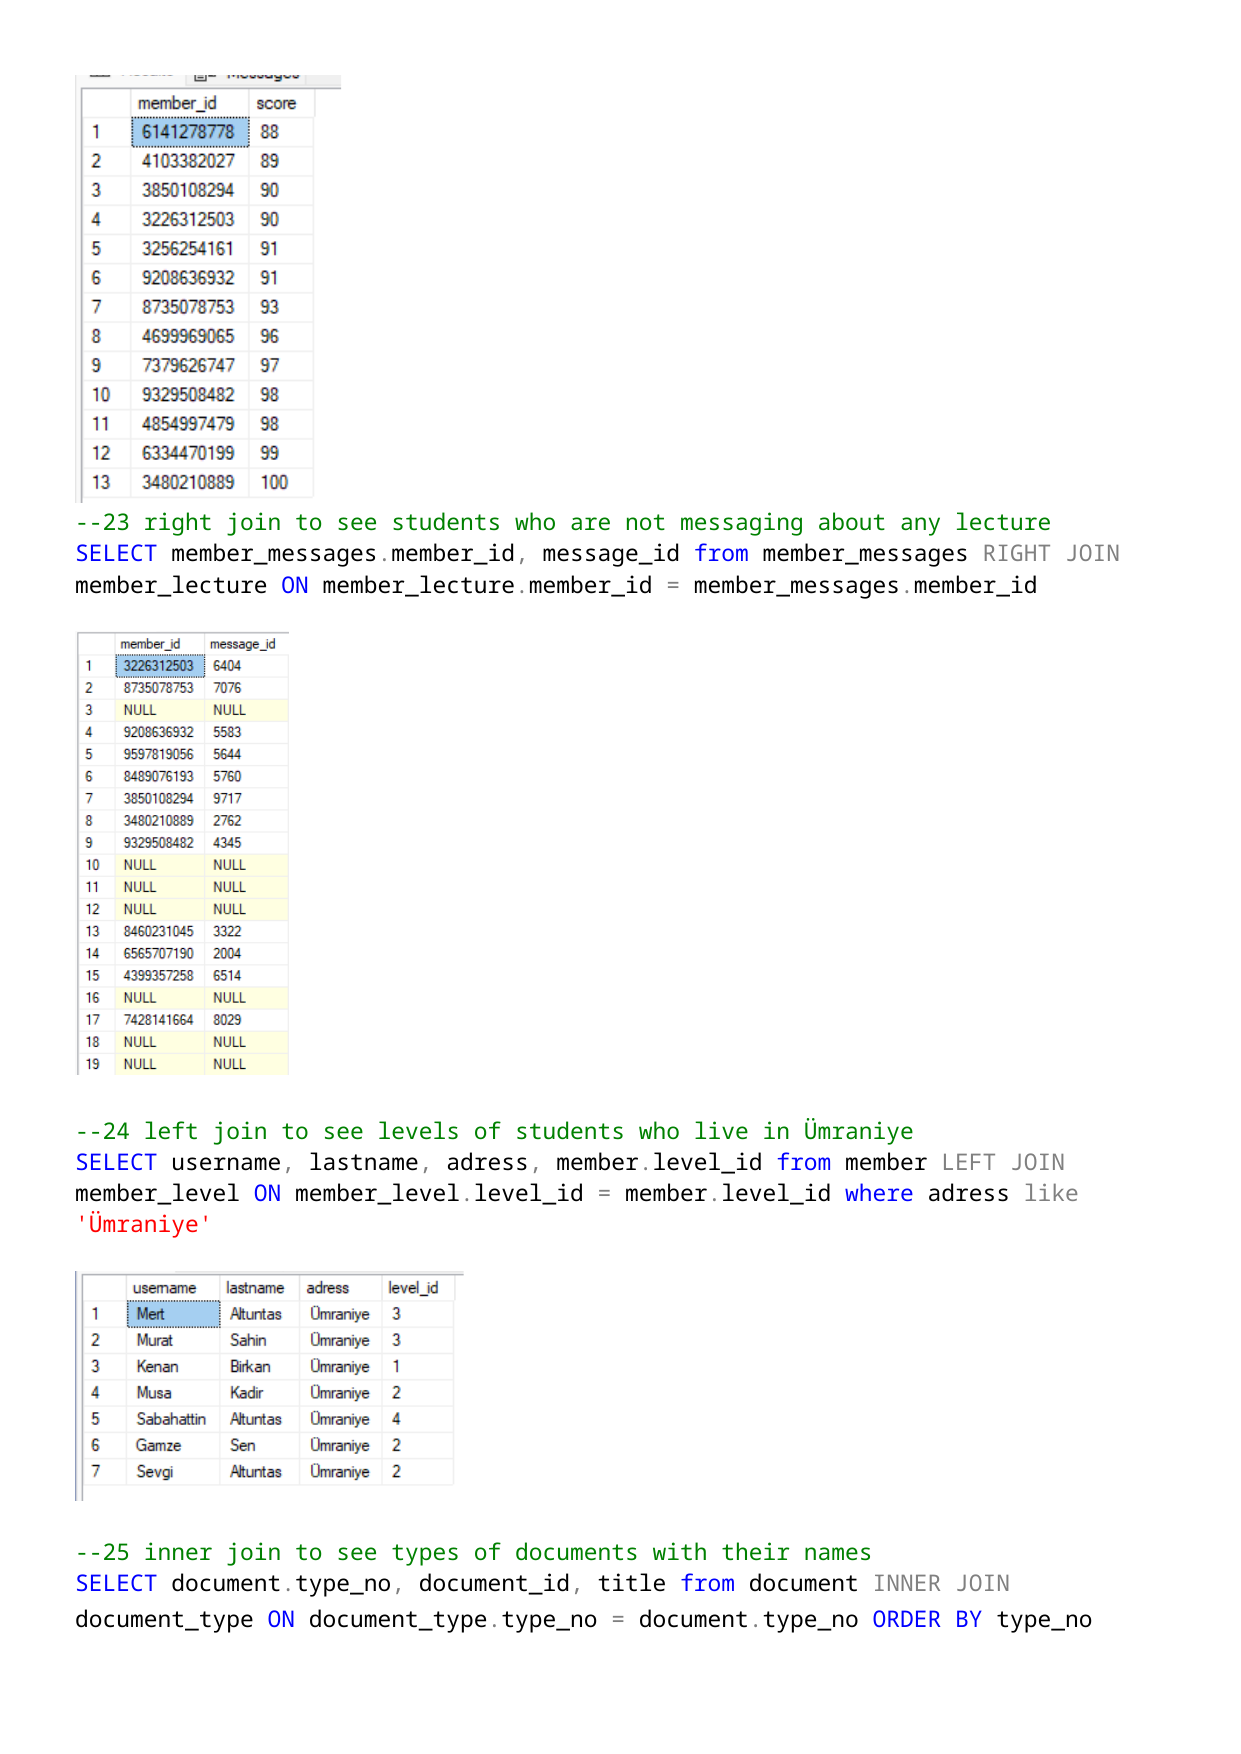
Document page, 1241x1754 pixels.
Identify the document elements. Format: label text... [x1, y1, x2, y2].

text SELECT username, lastname, adress, member.level_id from member LEFT JOIN member_level ON member_level.level_id = member.level_id where adress like 'Ümraniye' [75, 1146, 1165, 1240]
picture [75, 1271, 464, 1501]
picture [75, 75, 342, 503]
text --23 right join to see students who are not messaging about any lecture [75, 506, 1165, 537]
picture [75, 631, 289, 1075]
text --24 left join to see levels of students who live in Ümraniye [75, 1115, 1165, 1146]
text SELECT member_messages.member_id, message_id from member_messages RIGHT JOIN member_lecture ON member_lecture.member_id = member_messages.member_id [75, 537, 1165, 600]
text SELECT document.type_no, document_id, title from document INNER JOIN document_type ON document_type.type_no = document.type_no ORDER BY type_no [75, 1567, 1165, 1634]
text --25 inner join to see types of documents with their names [75, 1535, 1165, 1567]
